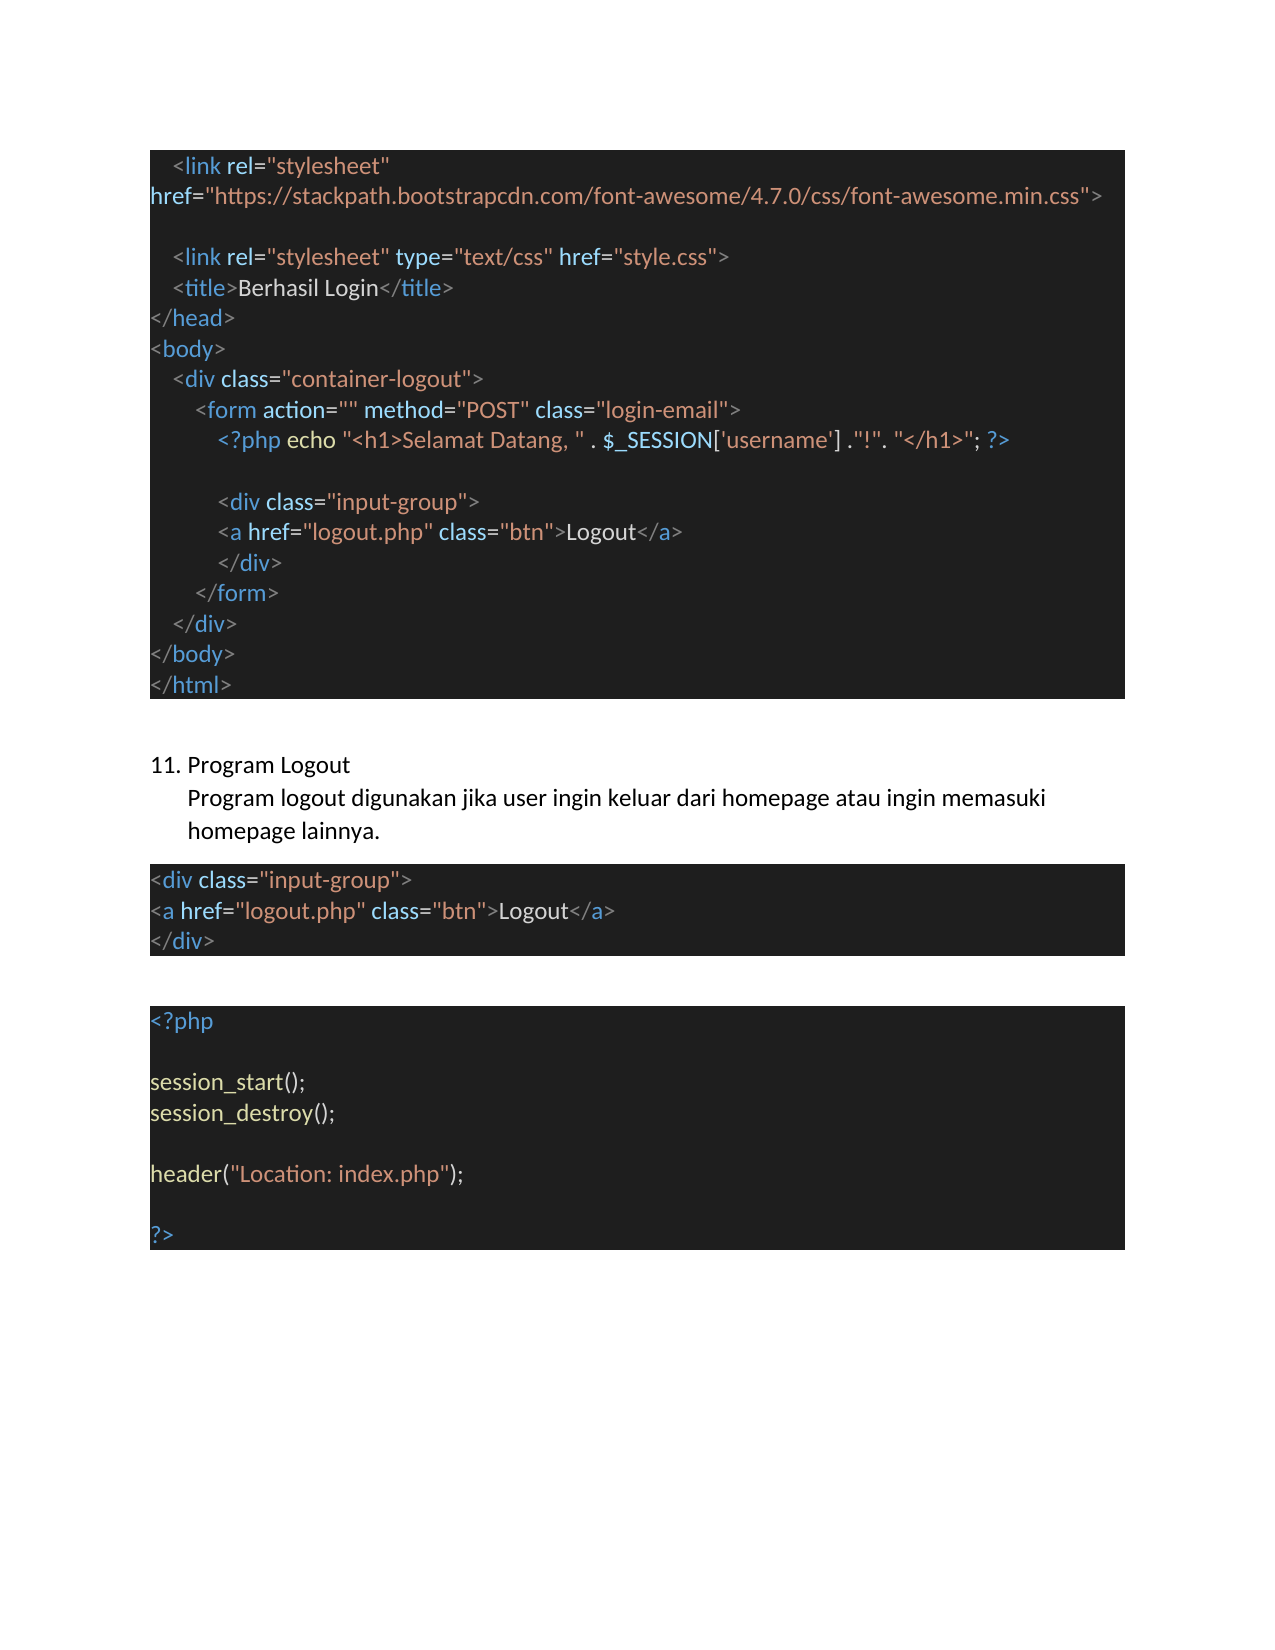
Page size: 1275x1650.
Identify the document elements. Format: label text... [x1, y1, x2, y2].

list Program Logout [150, 749, 1125, 779]
text <div class="input-group"> [150, 486, 1125, 516]
text session_destroy(); [150, 1097, 1125, 1128]
list Program logout digunakan jika user ingin keluar dari homepage atau ingin memasuki homepage lainnya. [187, 782, 1125, 845]
text </form> [150, 577, 1125, 608]
text <link rel="stylesheet" href="https://stackpath.bootstrapcdn.com/font-awesome/4.7.0/css/font-awesome.min.css"> [150, 150, 1125, 211]
text <div class="container-logout"> [150, 364, 1125, 394]
text <link rel="stylesheet" type="text/css" href="style.css"> [150, 242, 1125, 272]
text <?php [150, 1006, 1125, 1036]
text </body> [150, 638, 1125, 669]
text <a href="logout.php" class="btn">Logout</a> [150, 895, 1125, 925]
text </div> [150, 547, 1125, 577]
text session_start(); [150, 1067, 1125, 1097]
text </div> [150, 608, 1125, 638]
text <?php echo "<h1>Selamat Datang, " . $_SESSION['username'] ."!". "</h1>"; ?> [150, 425, 1125, 455]
text <form action="" method="POST" class="login-email"> [150, 394, 1125, 425]
text </html> [150, 669, 1125, 699]
text ?> [150, 1219, 1125, 1250]
text header("Location: index.php"); [150, 1158, 1125, 1189]
text </div> [150, 925, 1125, 956]
text <div class="input-group"> [150, 864, 1125, 895]
text <title>Berhasil Login</title> [150, 272, 1125, 303]
text <body> [150, 333, 1125, 364]
text <a href="logout.php" class="btn">Logout</a> [150, 516, 1125, 547]
text </head> [150, 303, 1125, 333]
